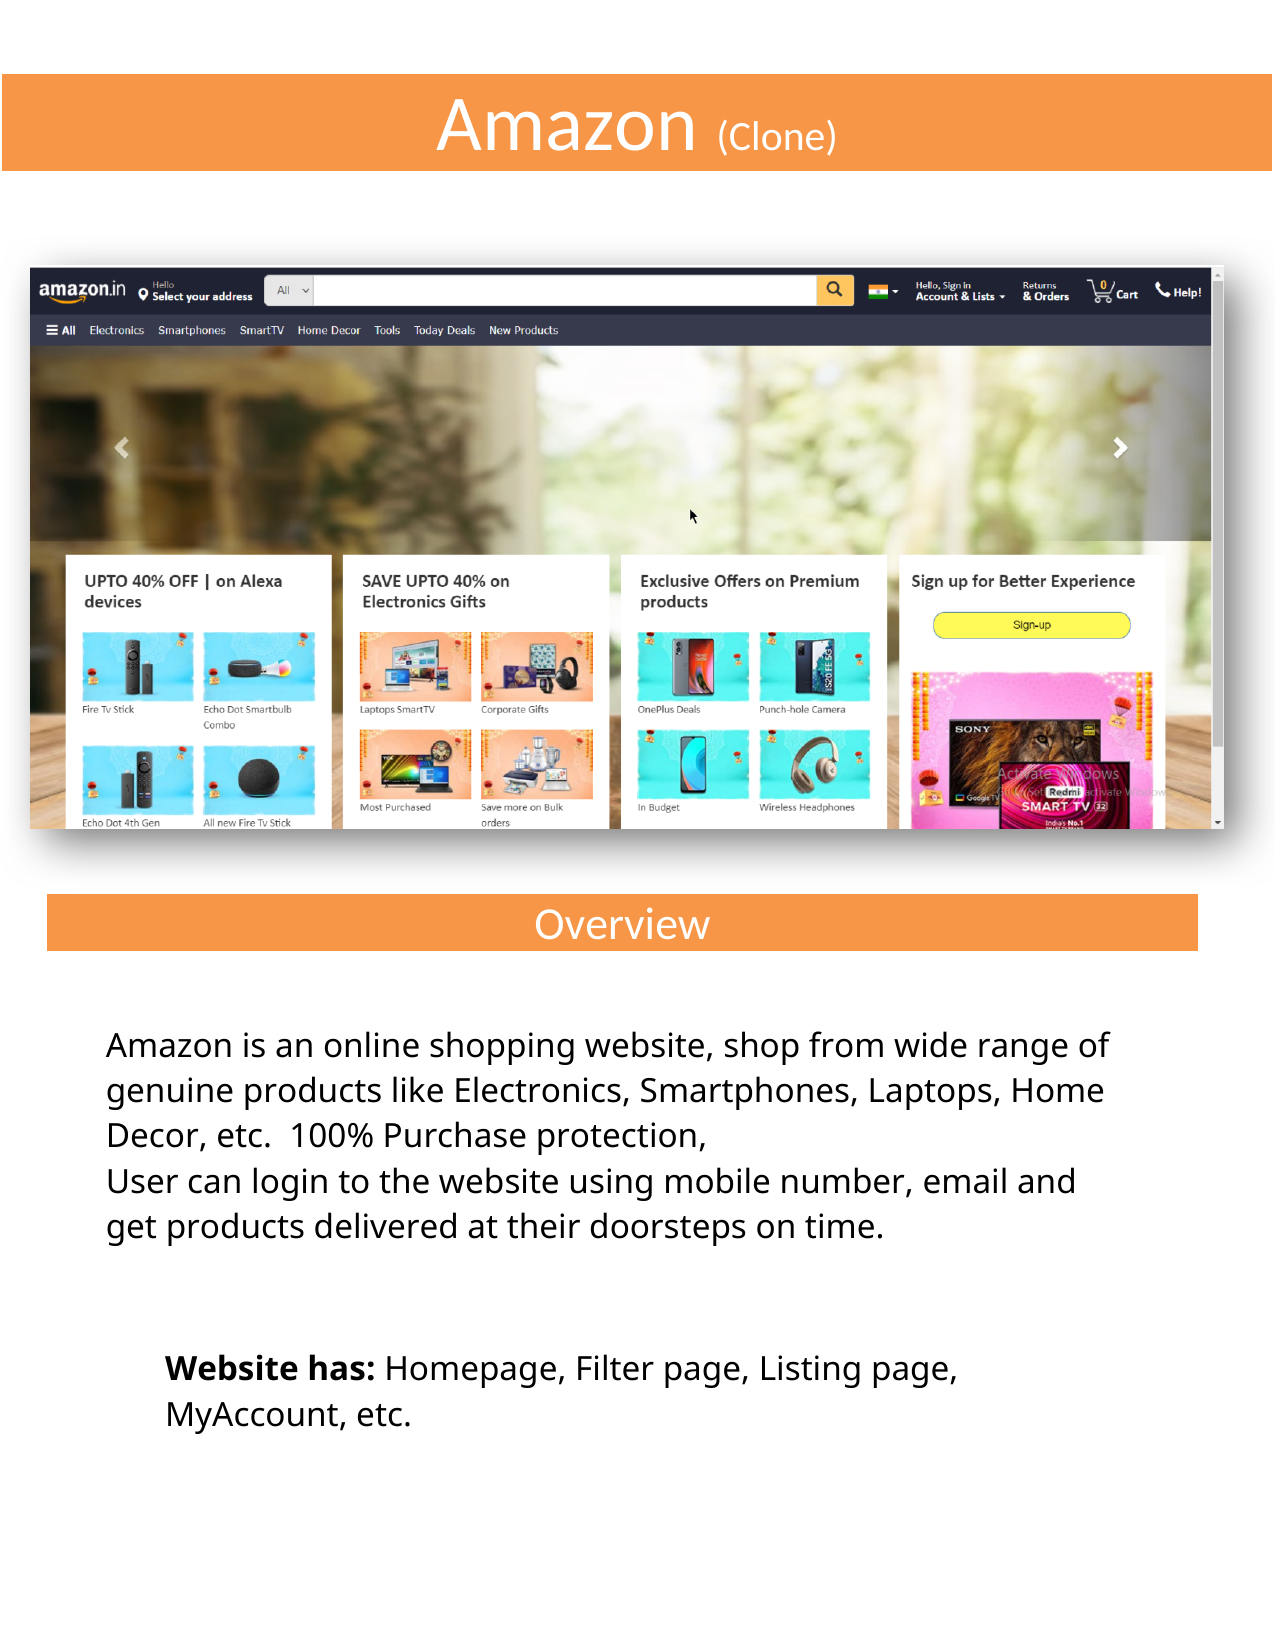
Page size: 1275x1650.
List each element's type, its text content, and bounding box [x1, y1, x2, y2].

text Amazon (Clone) [2, 74, 1272, 171]
list Website has: Homepage, Filter page, Listing page, MyAccount, etc. [165, 1345, 1125, 1436]
table_header Amazon is an online shopping website, shop from wide range of genuine products like Electronics, Smartphones, Laptops, Home Decor, etc. 100% Purchase protection, User can login to the website using mobile number, email and get products delivered at their doorsteps on time. [76, 1009, 1136, 1345]
picture [30, 265, 1224, 829]
text Overview [47, 894, 1198, 951]
